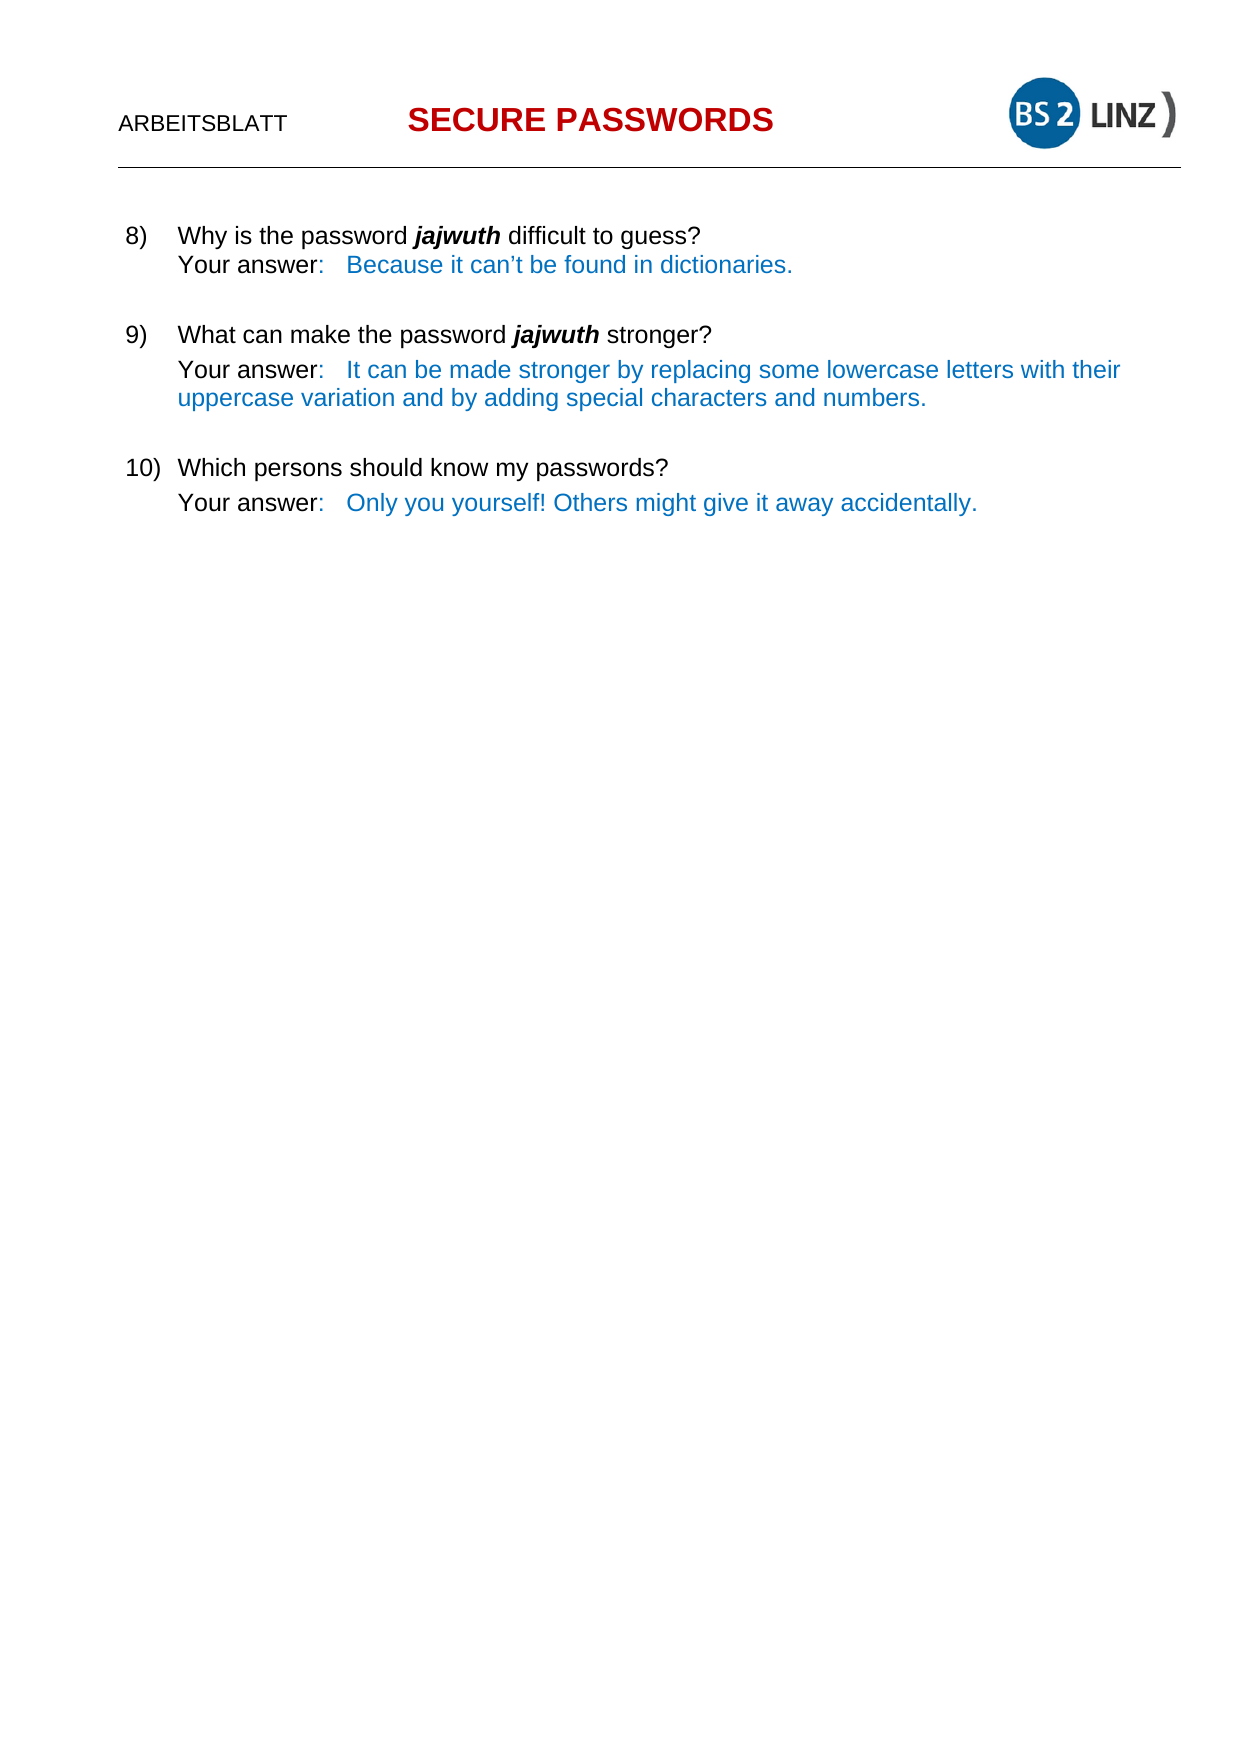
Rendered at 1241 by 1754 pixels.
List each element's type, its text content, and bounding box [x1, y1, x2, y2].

picture [1007, 73, 1180, 152]
text Your answer: Only you yourself! Others might give it away accidentally. [125, 488, 1181, 517]
list Why is the password jajwuth difficult to guess? Your answer: Because it can’t be found in dictionaries. [125, 221, 1181, 278]
list What can make the password jajwuth stronger? [125, 319, 1181, 348]
text Your answer: It can be made stronger by replacing some lowercase letters with their uppercase variation and by adding special characters and numbers. [125, 354, 1181, 412]
list Which persons should know my passwords? [125, 453, 1181, 482]
